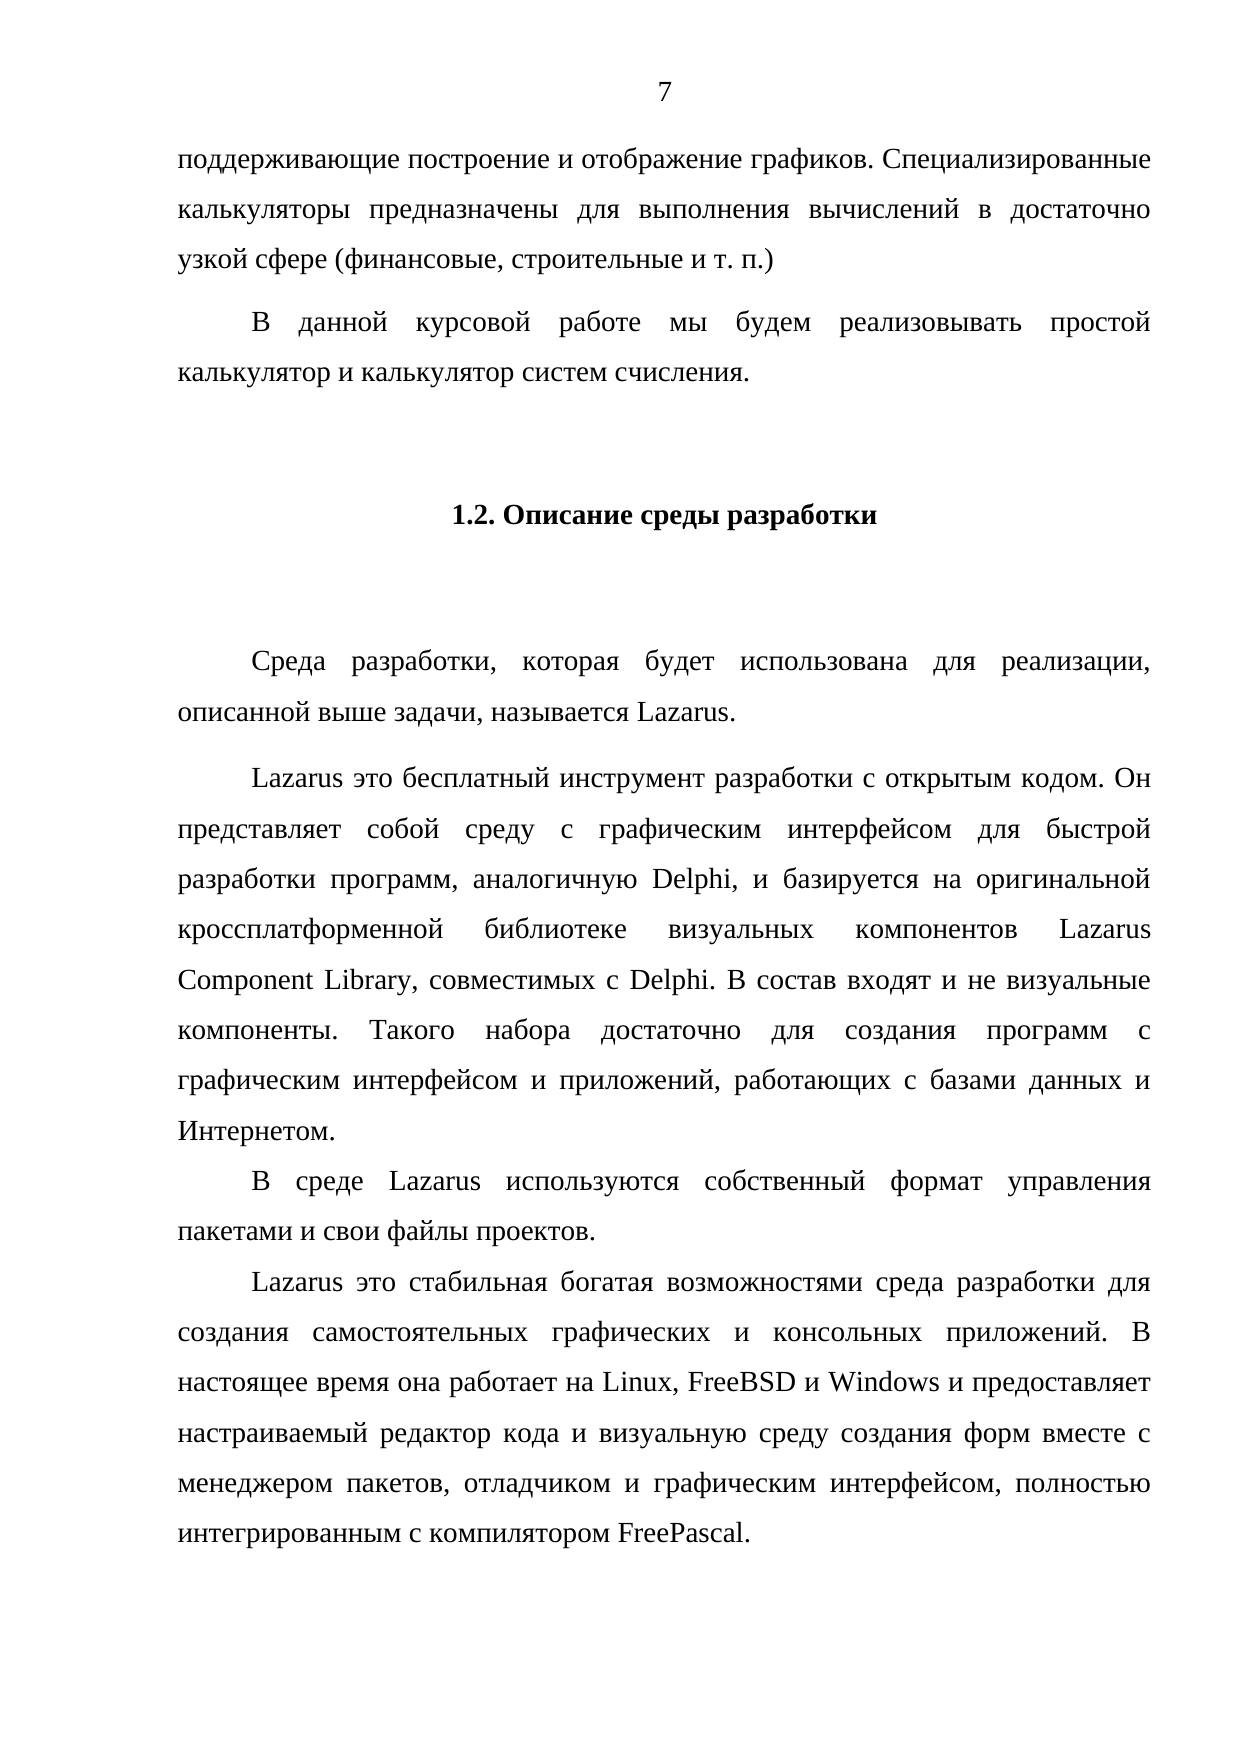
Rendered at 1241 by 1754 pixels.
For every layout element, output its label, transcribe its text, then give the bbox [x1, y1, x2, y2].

text Среда разработки, которая будет использована для реализации, описанной выше задачи, называется Lazarus. [177, 643, 1152, 727]
subtitle 1.2. Описание среды разработки [177, 497, 1152, 530]
text Lazarus это стабильная богатая возможностями среда разработки для создания самостоятельных графических и консольных приложений. В настоящее время она работает на Linux, FreeBSD и Windows и предоставляет настраиваемый редактор кода и визуальную среду создания форм вместе с менеджером пакетов, отладчиком и графическим интерфейсом, полностью интегрированным с компилятором FreePascal. [177, 1264, 1152, 1549]
text В среде Lazarus используются собственный формат управления пакетами и свои файлы проектов. [177, 1163, 1152, 1247]
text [177, 141, 1152, 275]
text Lazarus это бесплатный инструмент разработки с открытым кодом. Он представляет собой среду с графическим интерфейсом для быстрой разработки программ, аналогичную Delphi, и базируется на оригинальной кроссплатформенной библиотеке визуальных компонентов Lazarus Component Library, совместимых с Delphi. В состав входят и не визуальные компоненты. Такого набора достаточно для создания программ с графическим интерфейсом и приложений, работающих с базами данных и Интернетом. [177, 761, 1152, 1146]
text В данной курсовой работе мы будем реализовывать простой калькулятор и калькулятор систем счисления. [177, 304, 1152, 388]
